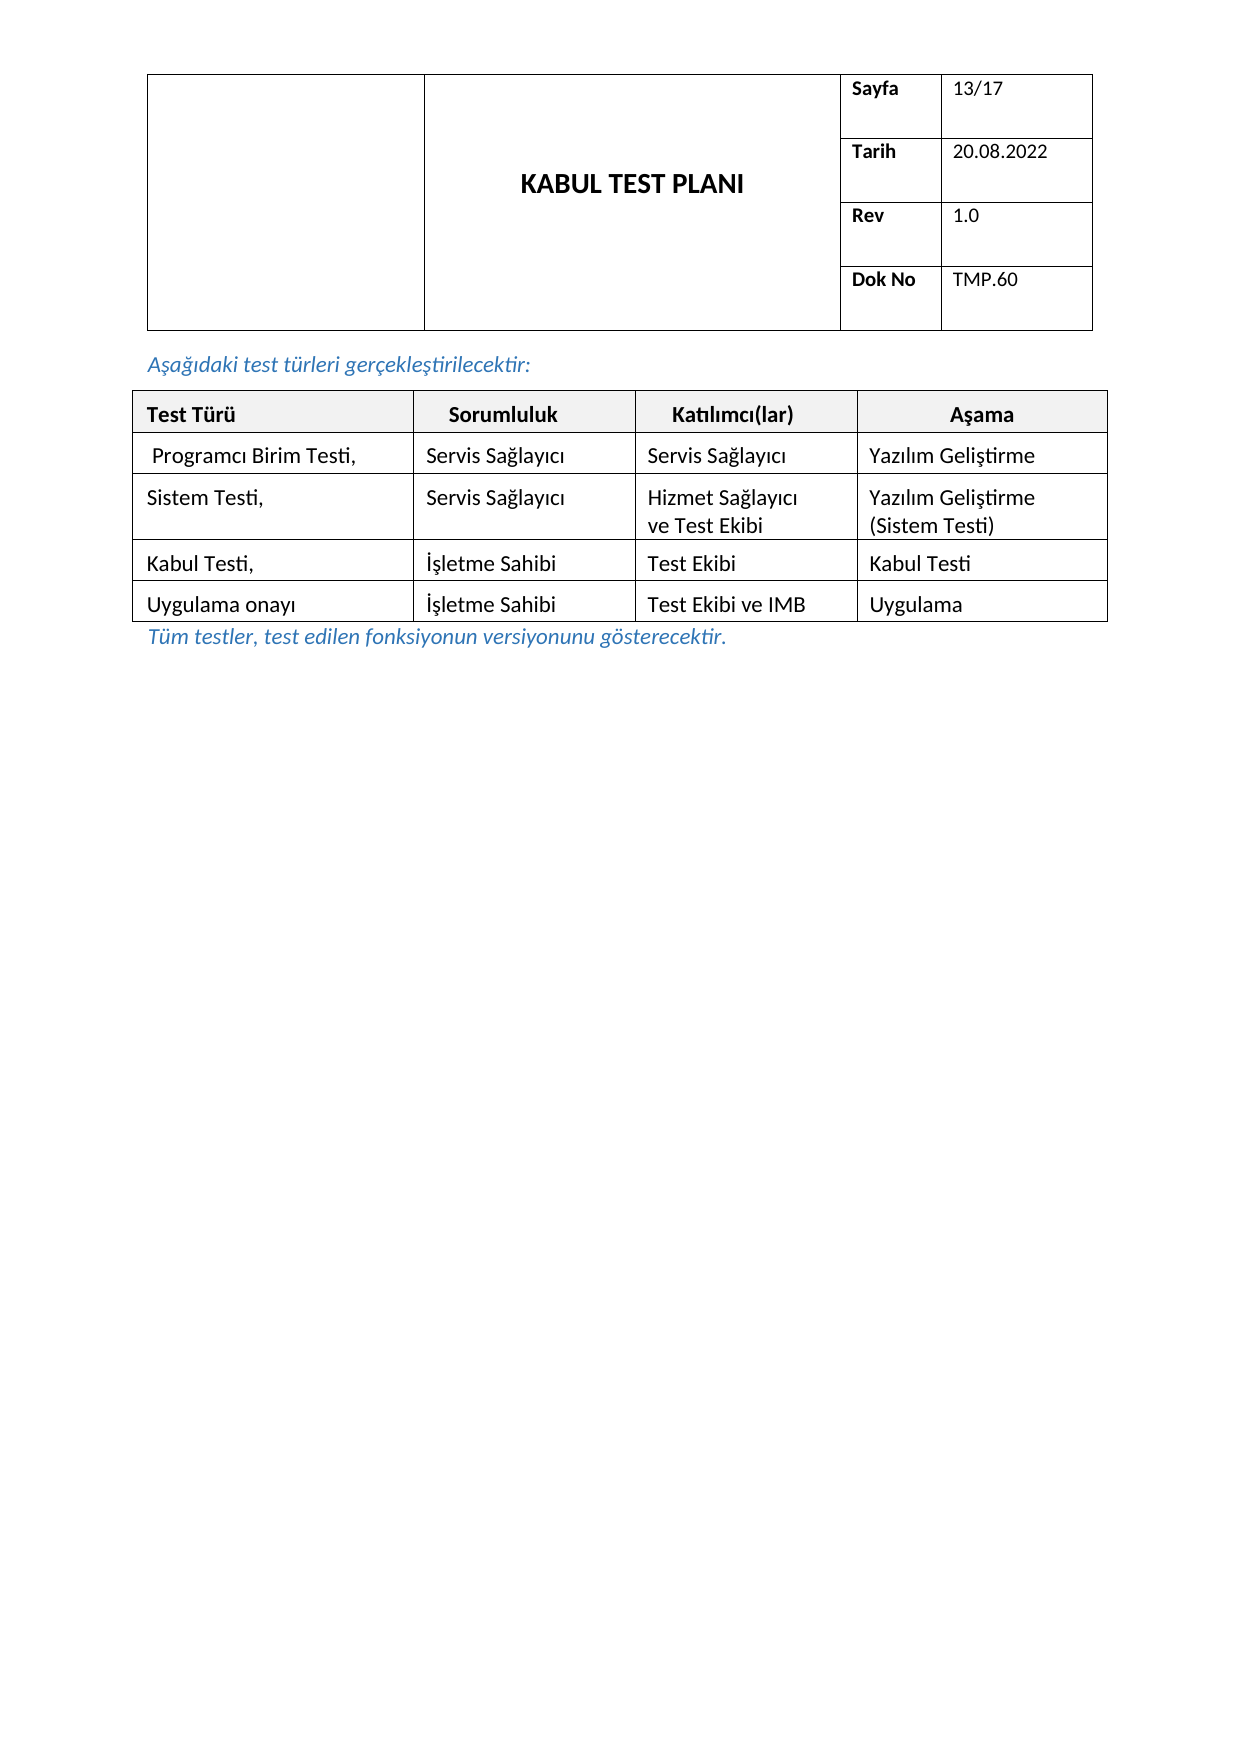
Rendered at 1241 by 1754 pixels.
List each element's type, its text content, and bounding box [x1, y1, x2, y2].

table_header Sorumluluk [414, 391, 635, 432]
table_header Test Türü [133, 391, 413, 432]
table_cell Programcı Birim Testi, [133, 433, 413, 473]
table_cell Test Ekibi [636, 540, 857, 580]
table_cell Servis Sağlayıcı [414, 474, 635, 539]
table_cell İşletme Sahibi [414, 540, 635, 580]
table_cell Test Ekibi ve IMB [636, 581, 857, 621]
table_cell Yazılım Geliştirme (Sistem Testi) [858, 474, 1107, 539]
text Tüm testler, test edilen fonksiyonun versiyonunu gösterecektir. [148, 622, 1093, 650]
table_cell Uygulama onayı [133, 581, 413, 621]
table_cell Kabul Testi [858, 540, 1107, 580]
table_cell Yazılım Geliştirme [858, 433, 1107, 473]
table_header Katılımcı(lar) [636, 391, 857, 432]
table_cell Servis Sağlayıcı [636, 433, 857, 473]
text Aşağıdaki test türleri gerçekleştirilecektir: [148, 350, 1093, 378]
table_cell Sistem Testi, [133, 474, 413, 539]
table_cell Servis Sağlayıcı [414, 433, 635, 473]
table_cell Uygulama [858, 581, 1107, 621]
table_cell Kabul Testi, [133, 540, 413, 580]
table_cell Hizmet Sağlayıcı ve Test Ekibi [636, 474, 857, 539]
table_cell İşletme Sahibi [414, 581, 635, 621]
table_header Aşama [858, 391, 1107, 432]
